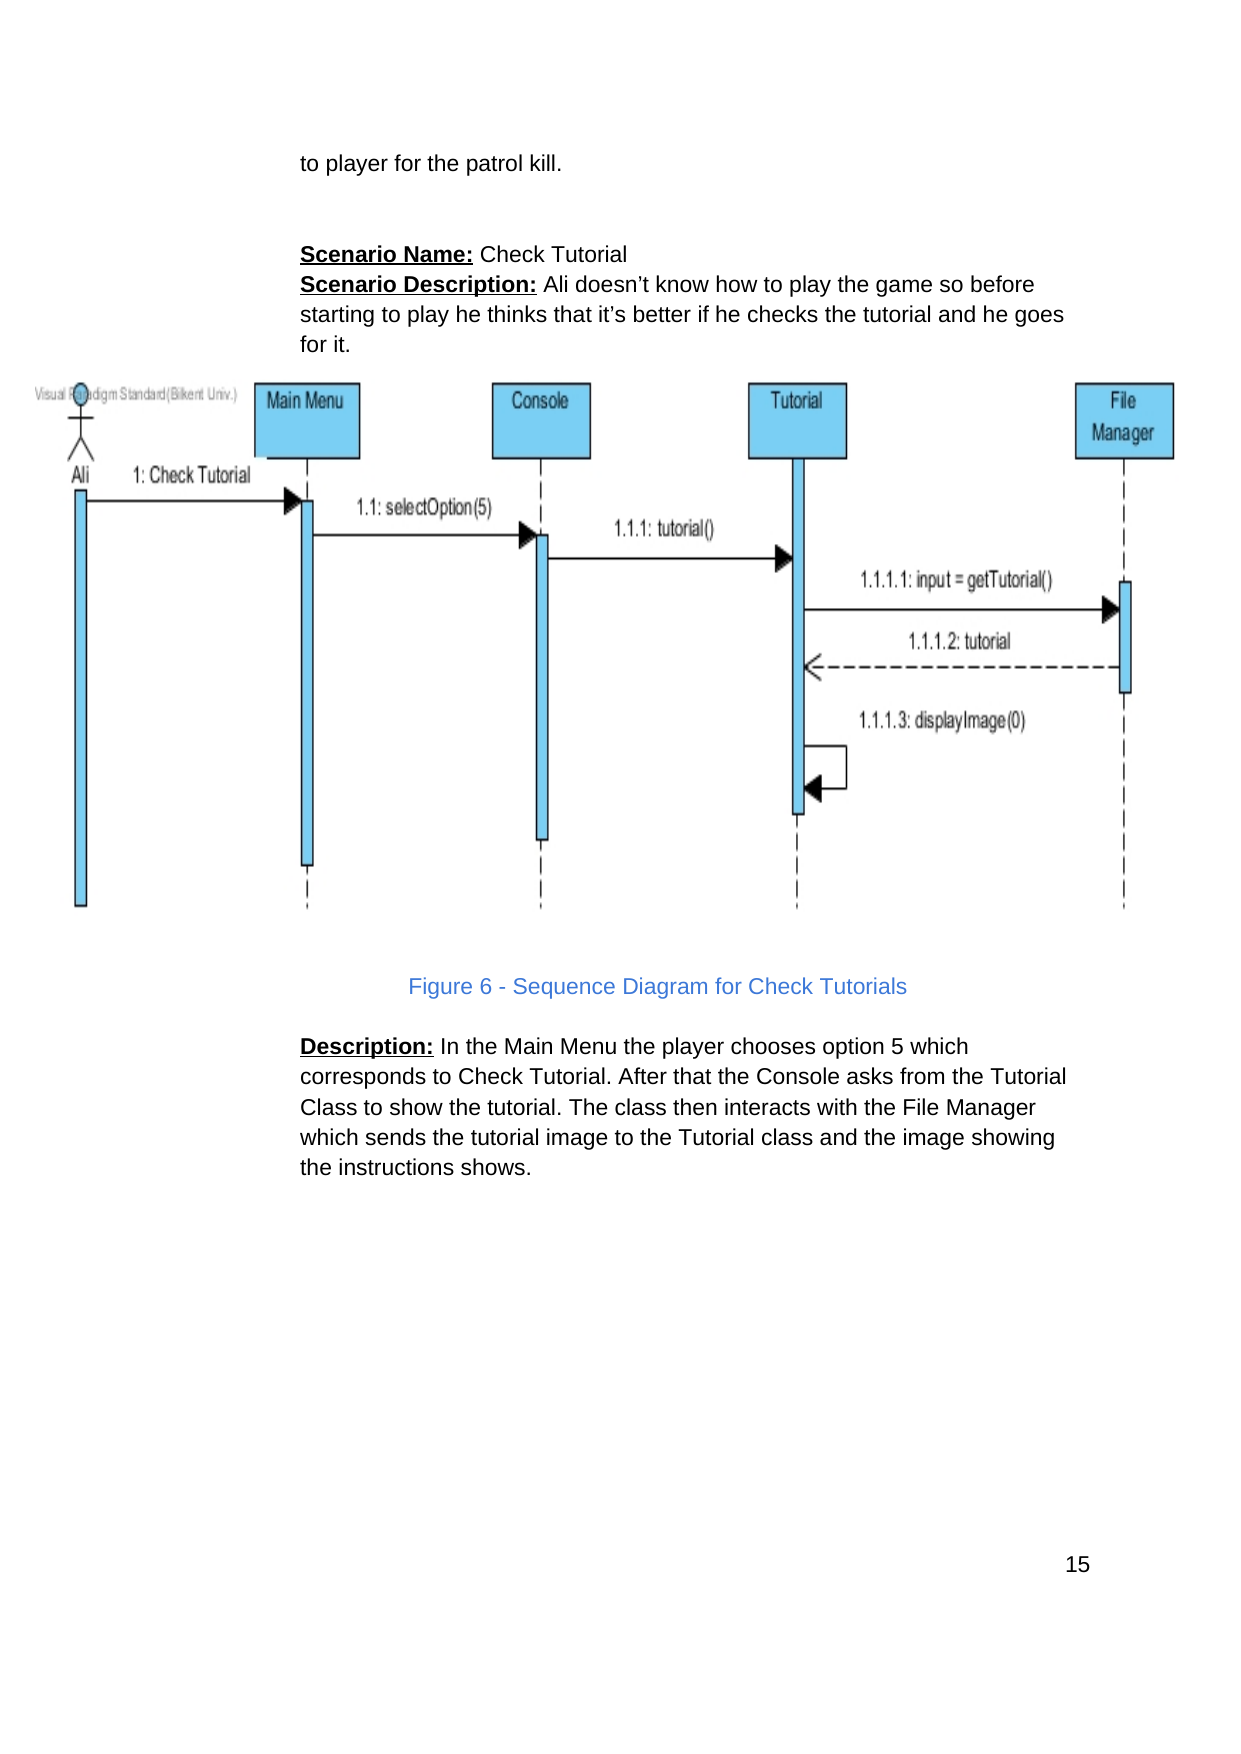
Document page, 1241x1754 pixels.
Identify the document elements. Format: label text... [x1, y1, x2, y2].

text Description: In the Main Menu the player chooses option 5 which corresponds to Check Tutorial. After that the Console asks from the Tutorial Class to show the tutorial. The class then interacts with the File Manager which sends the tutorial image to the Tutorial class and the image showing the instructions shows. [300, 1033, 1090, 1180]
picture [35, 379, 1180, 916]
text Figure 6 - Sequence Diagram for Check Tutorials [150, 973, 1090, 999]
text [300, 150, 1090, 176]
text Scenario Name: Check Tutorial [300, 241, 1090, 267]
text Scenario Description: Ali doesn’t know how to play the game so before starting to play he thinks that it’s better if he checks the tutorial and he goes for it. [300, 271, 1090, 358]
